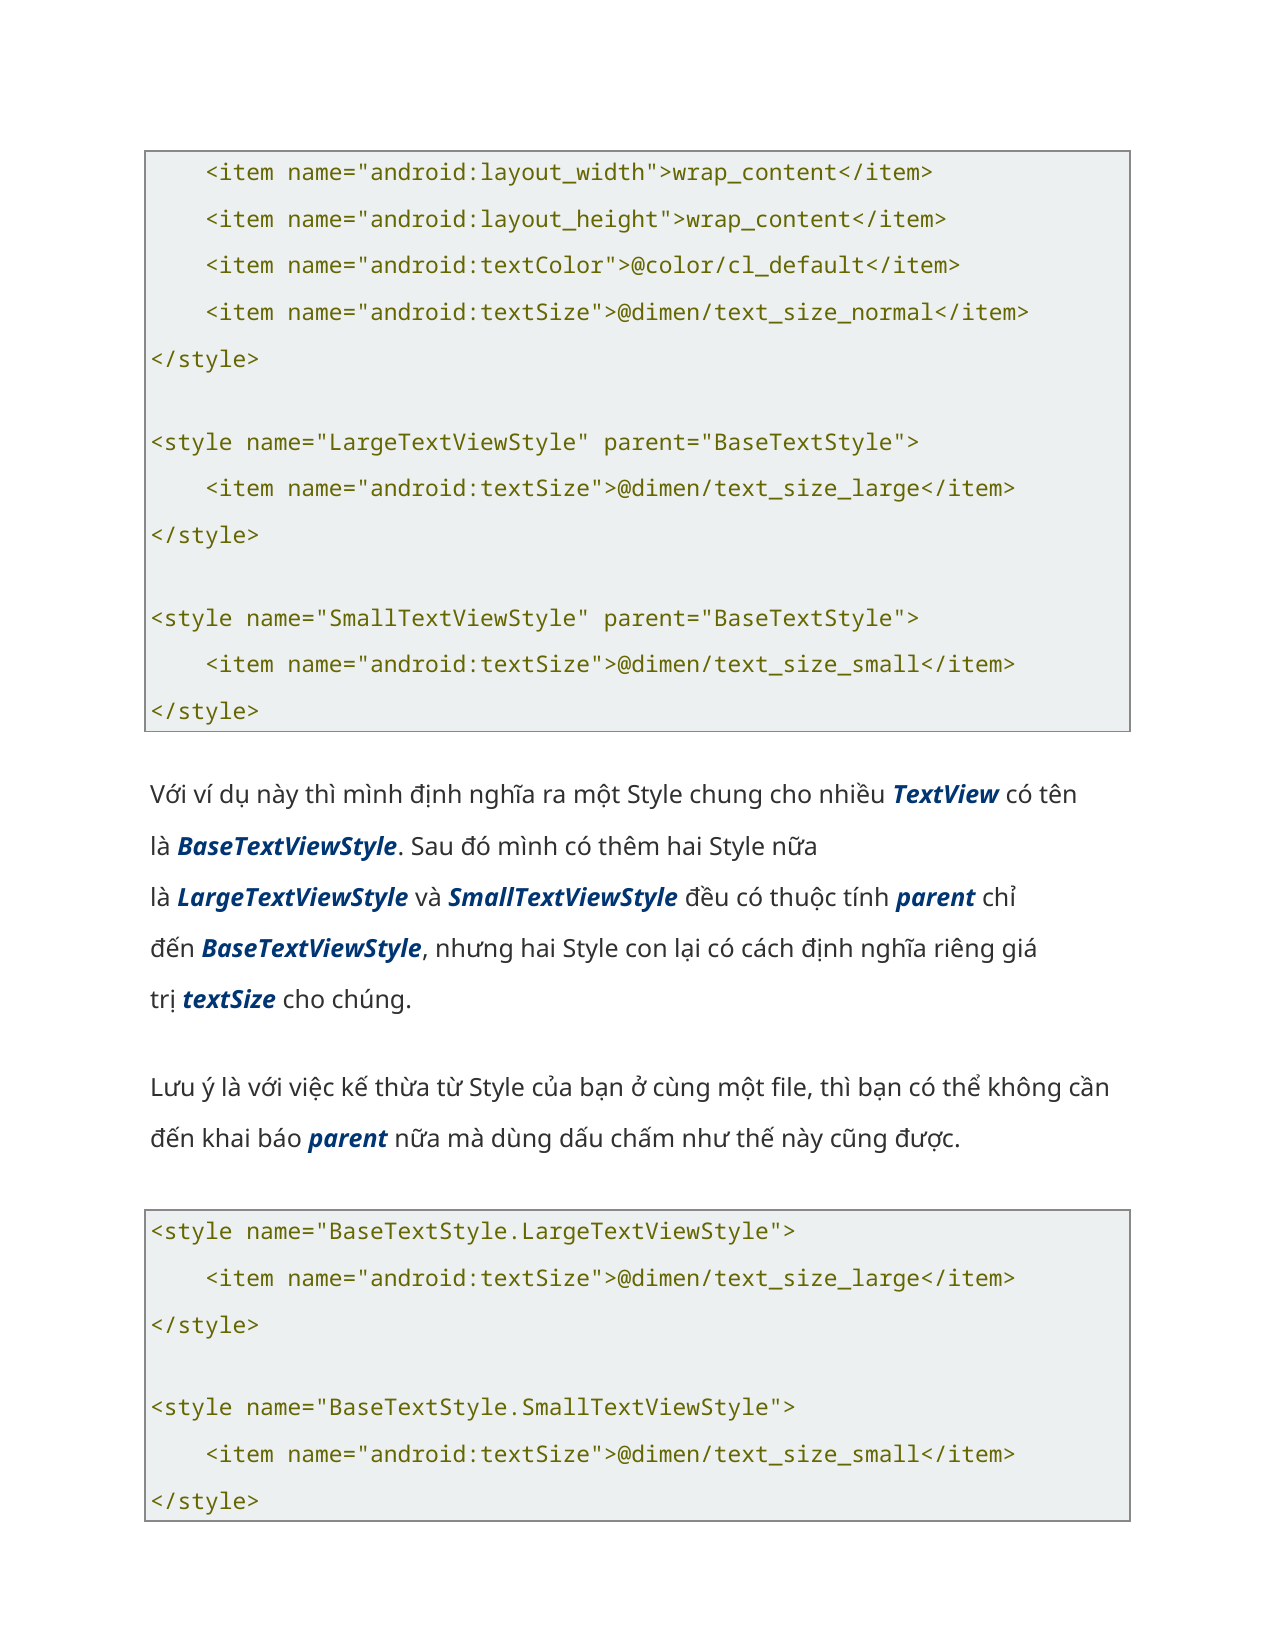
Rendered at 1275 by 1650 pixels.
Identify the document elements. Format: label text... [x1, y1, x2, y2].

text </style> [146, 1303, 1129, 1340]
text <item name="android:layout_height">wrap_content</item> [146, 197, 1129, 234]
text <item name="android:layout_width">wrap_content</item> [146, 152, 1129, 187]
text <item name="android:textSize">@dimen/text_size_small</item> [146, 1432, 1129, 1469]
text <style name="SmallTextViewStyle" parent="BaseTextStyle"> [146, 596, 1129, 633]
text <style name="LargeTextViewStyle" parent="BaseTextStyle"> [146, 420, 1129, 457]
text </style> [146, 1479, 1129, 1520]
text <item name="android:textColor">@color/cl_default</item> [146, 244, 1129, 281]
text <style name="BaseTextStyle.LargeTextViewStyle"> [146, 1211, 1129, 1246]
text <item name="android:textSize">@dimen/text_size_small</item> [146, 643, 1129, 680]
text Với ví dụ này thì mình định nghĩa ra một Style chung cho nhiều TextView có tên là BaseTextViewStyle. Sau đó mình có thêm hai Style nữa là LargeTextViewStyle và SmallTextViewStyle đều có thuộc tính parent chỉ đến BaseTextViewStyle, nhưng hai Style con lại có cách định nghĩa riêng giá trị textSize cho chúng. [150, 777, 1125, 1015]
text </style> [146, 513, 1129, 551]
text <item name="android:textSize">@dimen/text_size_large</item> [146, 1256, 1129, 1293]
text <style name="BaseTextStyle.SmallTextViewStyle"> [146, 1385, 1129, 1422]
text <item name="android:textSize">@dimen/text_size_normal</item> [146, 291, 1129, 328]
text </style> [146, 689, 1129, 731]
text <item name="android:textSize">@dimen/text_size_large</item> [146, 467, 1129, 504]
text </style> [146, 337, 1129, 374]
text Lưu ý là với việc kế thừa từ Style của bạn ở cùng một file, thì bạn có thể không cần đến khai báo parent nữa mà dùng dấu chấm như thế này cũng được. [150, 1070, 1125, 1155]
